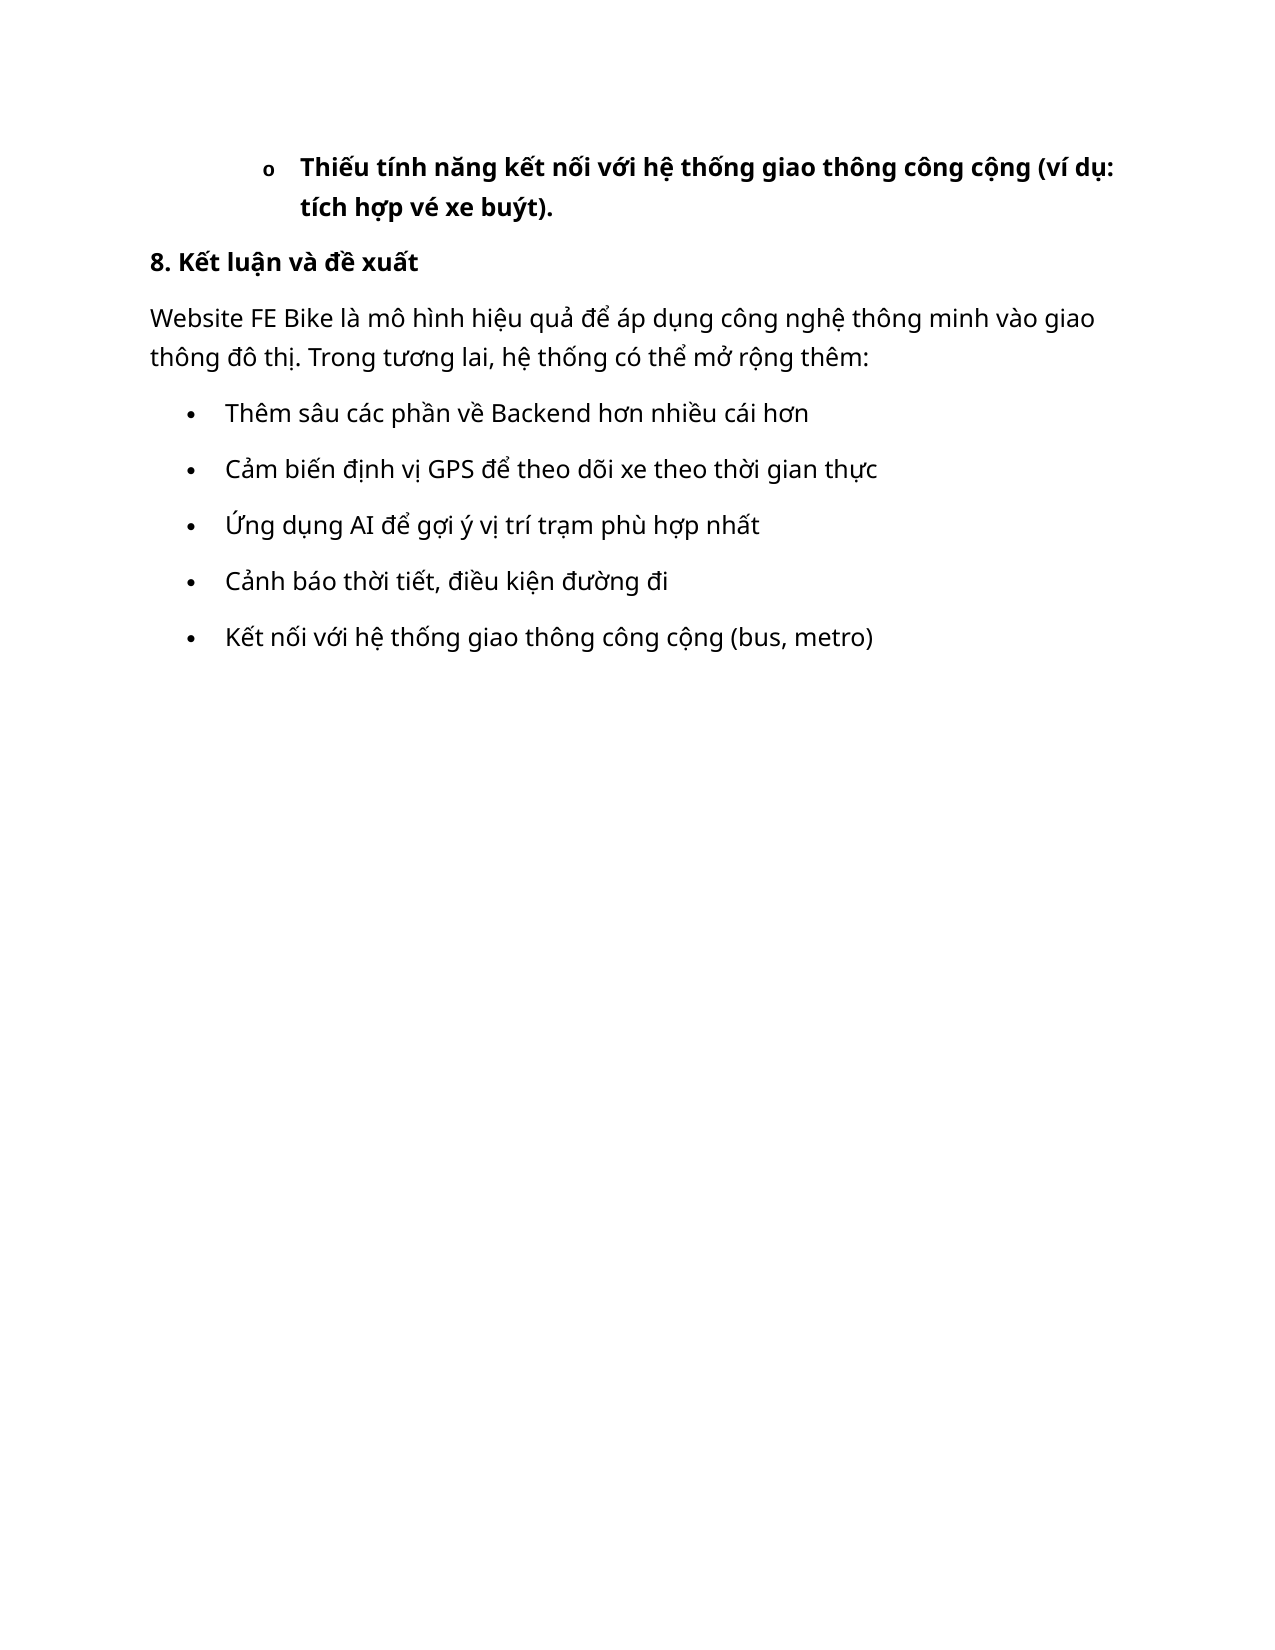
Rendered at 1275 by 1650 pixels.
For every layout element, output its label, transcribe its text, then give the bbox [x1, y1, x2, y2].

list Kết nối với hệ thống giao thông công cộng (bus, metro) [187, 619, 1125, 653]
list Thiếu tính năng kết nối với hệ thống giao thông công cộng (ví dụ: tích hợp vé xe buýt). [262, 150, 1125, 223]
list Cảnh báo thời tiết, điều kiện đường đi [187, 563, 1125, 597]
list Cảm biến định vị GPS để theo dõi xe theo thời gian thực [187, 452, 1125, 486]
text 8. Kết luận và đề xuất [150, 245, 1125, 279]
list Thêm sâu các phần về Backend hơn nhiều cái hơn [187, 396, 1125, 430]
list Ứng dụng AI để gợi ý vị trí trạm phù hợp nhất [187, 507, 1125, 542]
text Website FE Bike là mô hình hiệu quả để áp dụng công nghệ thông minh vào giao thông đô thị. Trong tương lai, hệ thống có thể mở rộng thêm: [150, 301, 1125, 374]
